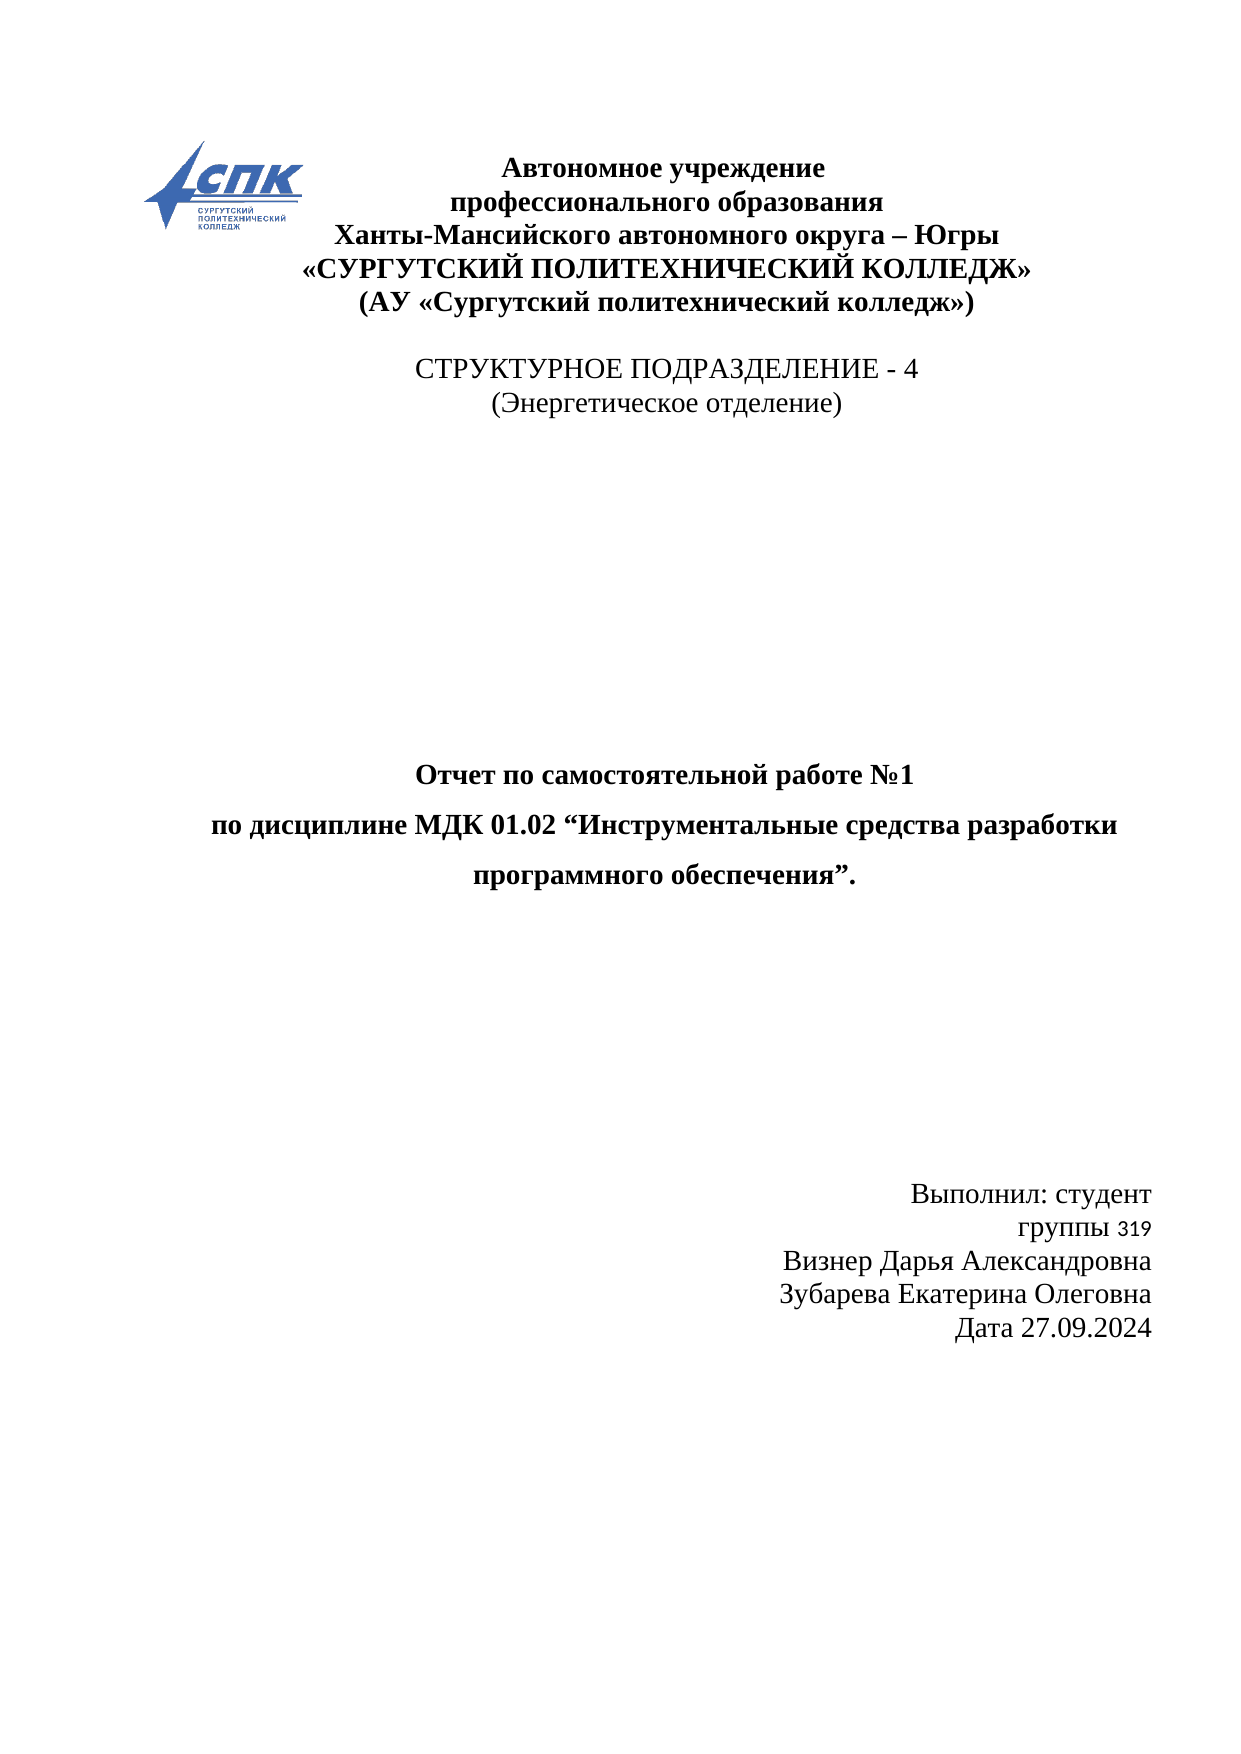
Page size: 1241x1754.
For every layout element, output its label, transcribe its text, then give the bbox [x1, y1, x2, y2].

picture [143, 140, 304, 230]
text Дата 27.09.2024 [177, 1310, 1152, 1344]
text Отчет по самостоятельной работе №1 [177, 757, 1152, 790]
text по дисциплине МДК 01.02 “Инструментальные средства разработки программного обеспечения”. [177, 807, 1152, 891]
text Визнер Дарья Александровна [177, 1243, 1152, 1277]
text группы 319 [177, 1209, 1152, 1243]
text Выполнил: студент [177, 1176, 1152, 1209]
text Зубарева Екатерина Олеговна [177, 1277, 1152, 1310]
